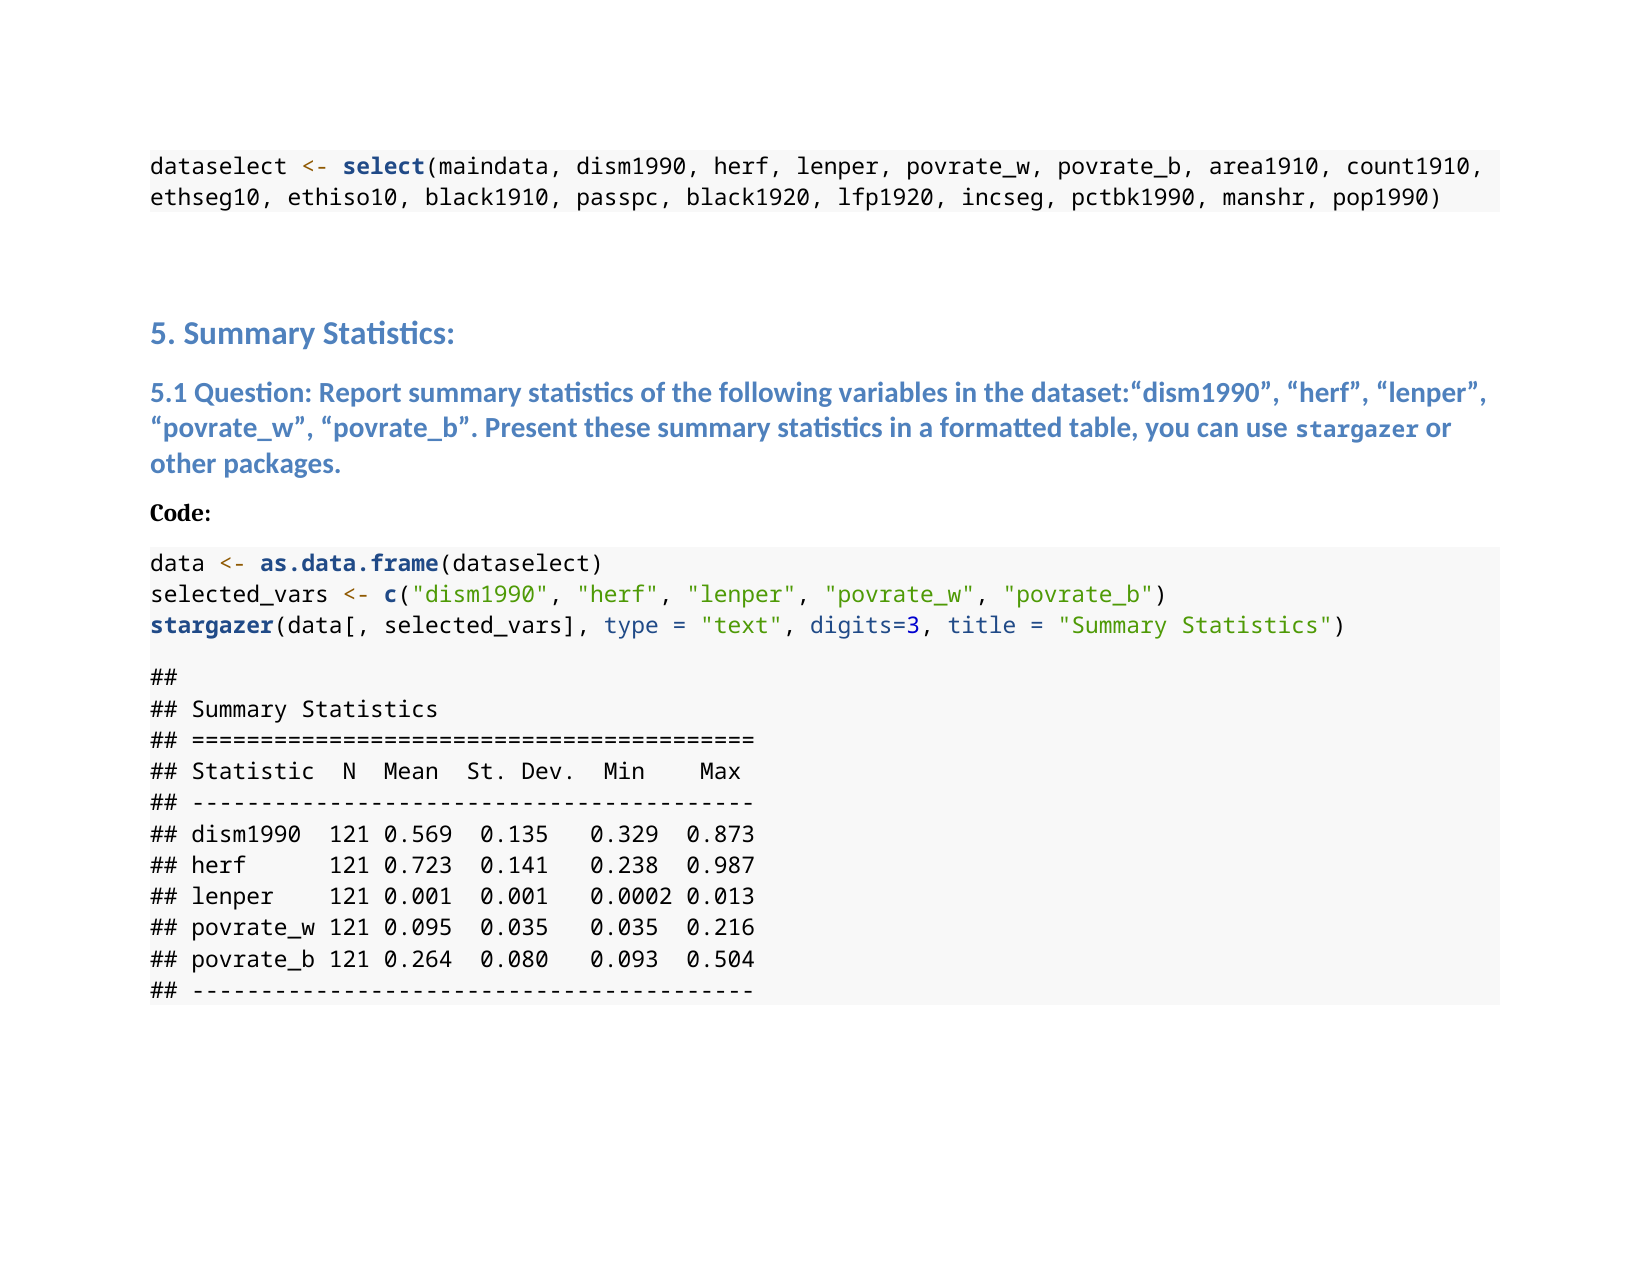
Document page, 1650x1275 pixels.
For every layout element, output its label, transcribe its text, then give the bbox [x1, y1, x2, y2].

subtitle 5. Summary Statistics: [150, 312, 1500, 353]
text ## ## Summary Statistics ## ========================================= ## Statistic N Mean St. Dev. Min Max ## ----------------------------------------- ## dism1990 121 0.569 0.135 0.329 0.873 ## herf 121 0.723 0.141 0.238 0.987 ## lenper 121 0.001 0.001 0.0002 0.013 ## povrate_w 121 0.095 0.035 0.035 0.216 ## povrate_b 121 0.264 0.080 0.093 0.504 ## ----------------------------------------- [150, 661, 1500, 1005]
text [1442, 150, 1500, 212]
text data <- as.data.frame(dataselect) selected_vars <- c("dism1990", "herf", "lenper", "povrate_w", "povrate_b") stargazer(data[, selected_vars], type = "text", digits=3, title = "Summary Statistics") [604, 547, 1500, 641]
subtitle 5.1 Question: Report summary statistics of the following variables in the dataset:“dism1990”, “herf”, “lenper”, “povrate_w”, “povrate_b”. Present these summary statistics in a formatted table, you can use stargazer or other packages. [150, 374, 1500, 481]
text Code: [150, 499, 1500, 528]
